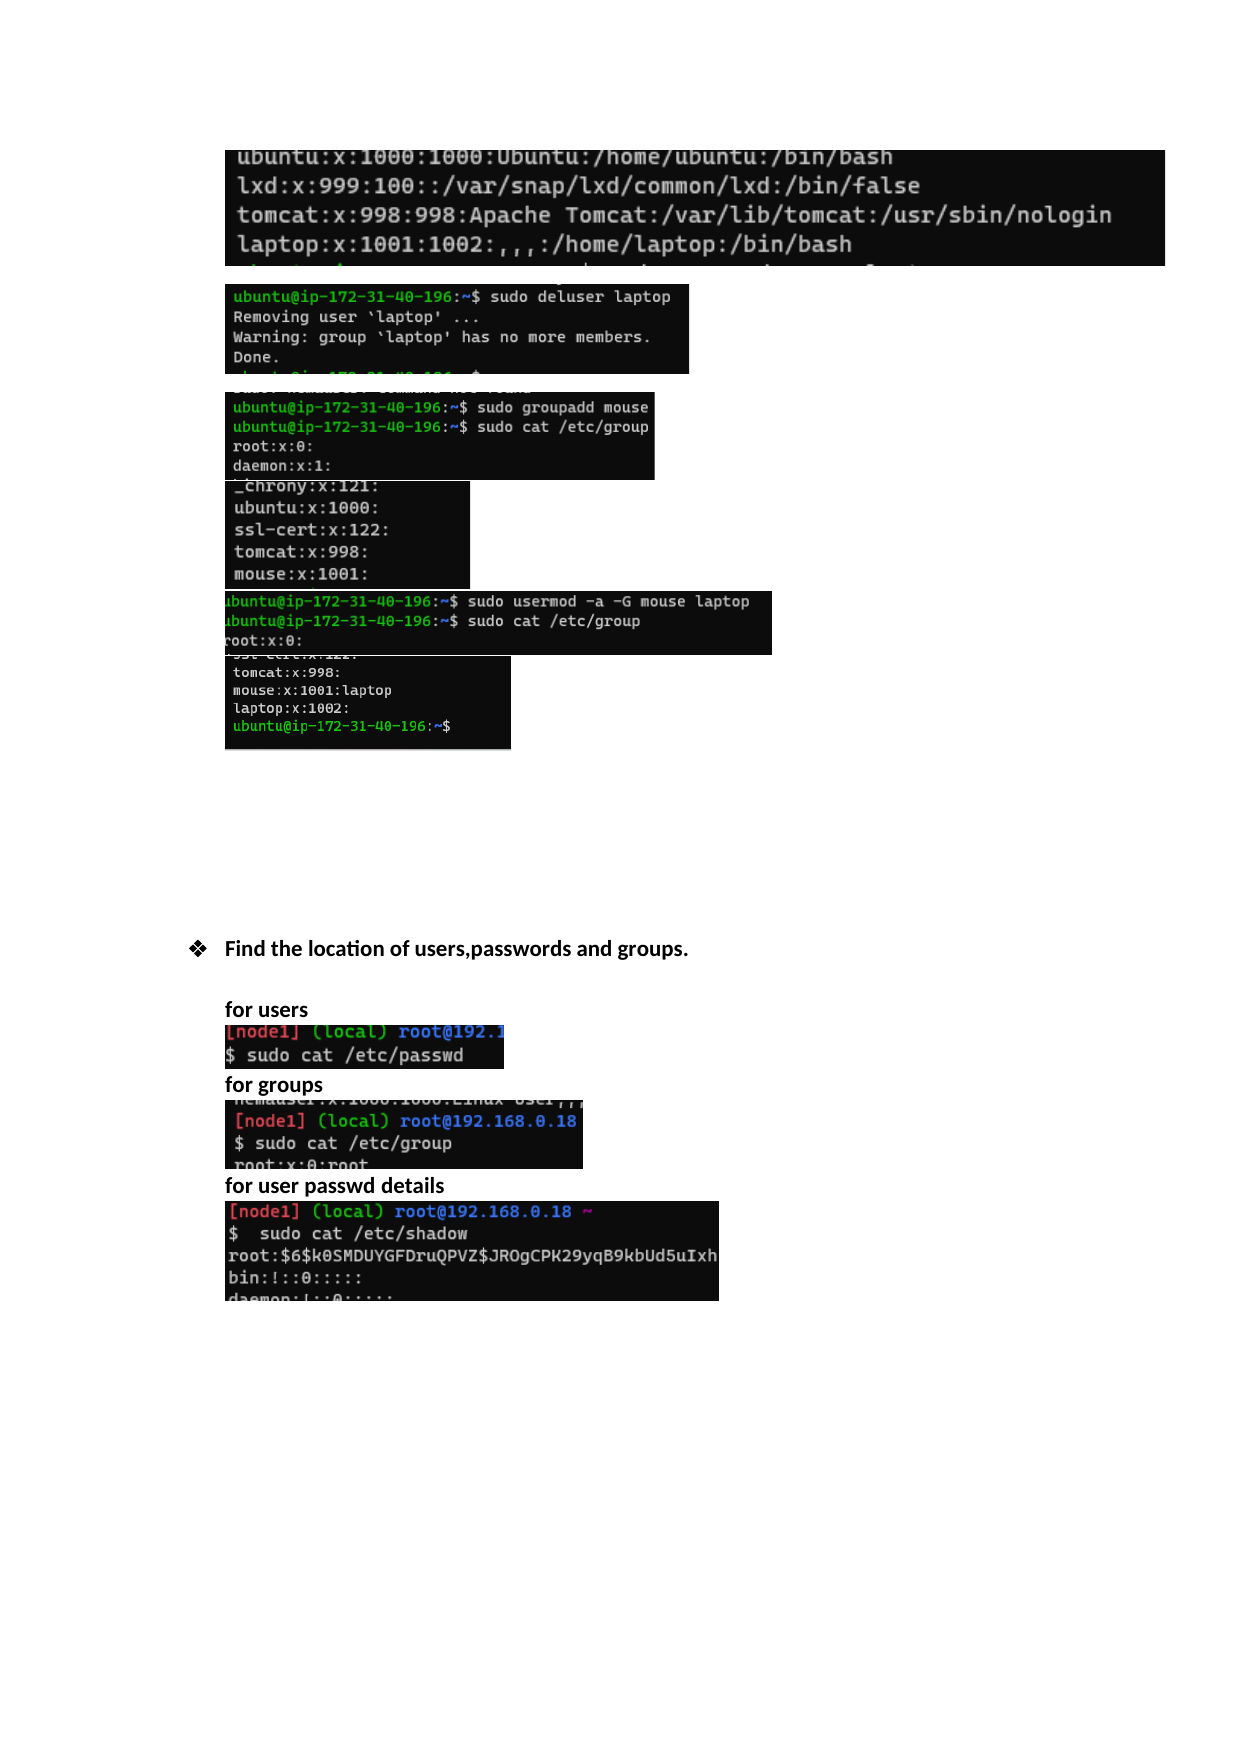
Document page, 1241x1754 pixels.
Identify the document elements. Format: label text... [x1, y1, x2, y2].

picture [225, 1025, 504, 1069]
picture [225, 481, 470, 589]
picture [225, 1100, 583, 1169]
list for users [225, 995, 1090, 1023]
picture [225, 392, 655, 480]
picture [225, 150, 1166, 266]
picture [225, 591, 772, 655]
list for user passwd details [225, 1171, 1090, 1199]
picture [225, 1201, 719, 1301]
list for groups [225, 1071, 1090, 1099]
picture [225, 284, 690, 374]
list Find the location of users,passwords and groups. [187, 934, 1090, 962]
picture [225, 656, 511, 751]
